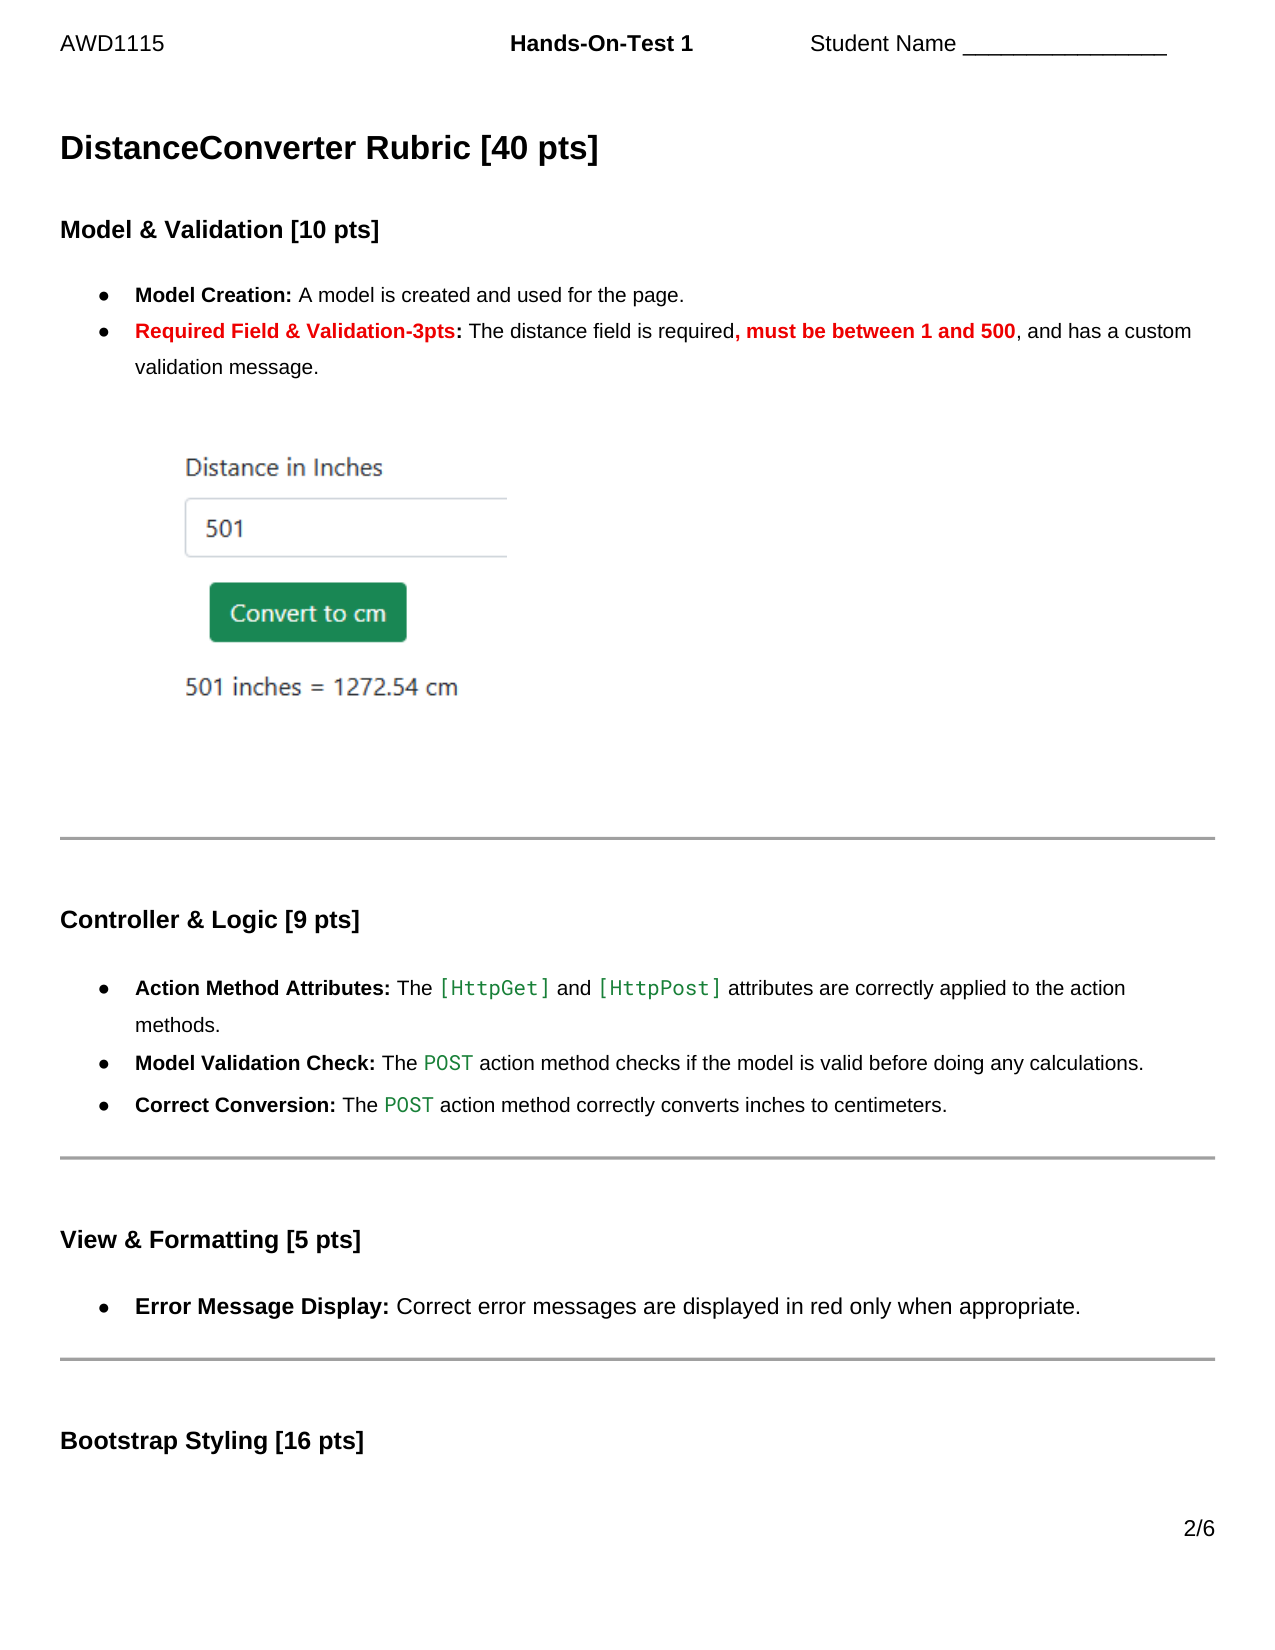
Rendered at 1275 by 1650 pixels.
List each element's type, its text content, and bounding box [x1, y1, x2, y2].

list Model Validation Check: The POST action method checks if the model is valid before doing any calculations. [97, 1049, 1215, 1076]
subtitle View & Formatting [5 pts] [60, 1225, 1215, 1254]
list Required Field & Validation-3pts: The distance field is required, must be between 1 and 500, and has a custom validation message. [97, 319, 1215, 379]
picture [135, 415, 507, 738]
list Error Message Display: Correct error messages are displayed in red only when appropriate. [97, 1293, 1215, 1319]
list Model Creation: A model is created and used for the page. [97, 283, 1215, 307]
list Action Method Attributes: The [HttpGet] and [HttpPost] attributes are correctly applied to the action methods. [97, 973, 1215, 1037]
list Correct Conversion: The POST action method correctly converts inches to centimeters. [97, 1090, 1215, 1118]
subtitle Model & Validation [10 pts] [60, 215, 1215, 244]
subtitle Controller & Logic [9 pts] [60, 905, 1215, 934]
subtitle DistanceConverter Rubric [40 pts] [60, 128, 1215, 167]
subtitle Bootstrap Styling [16 pts] [60, 1426, 1215, 1455]
